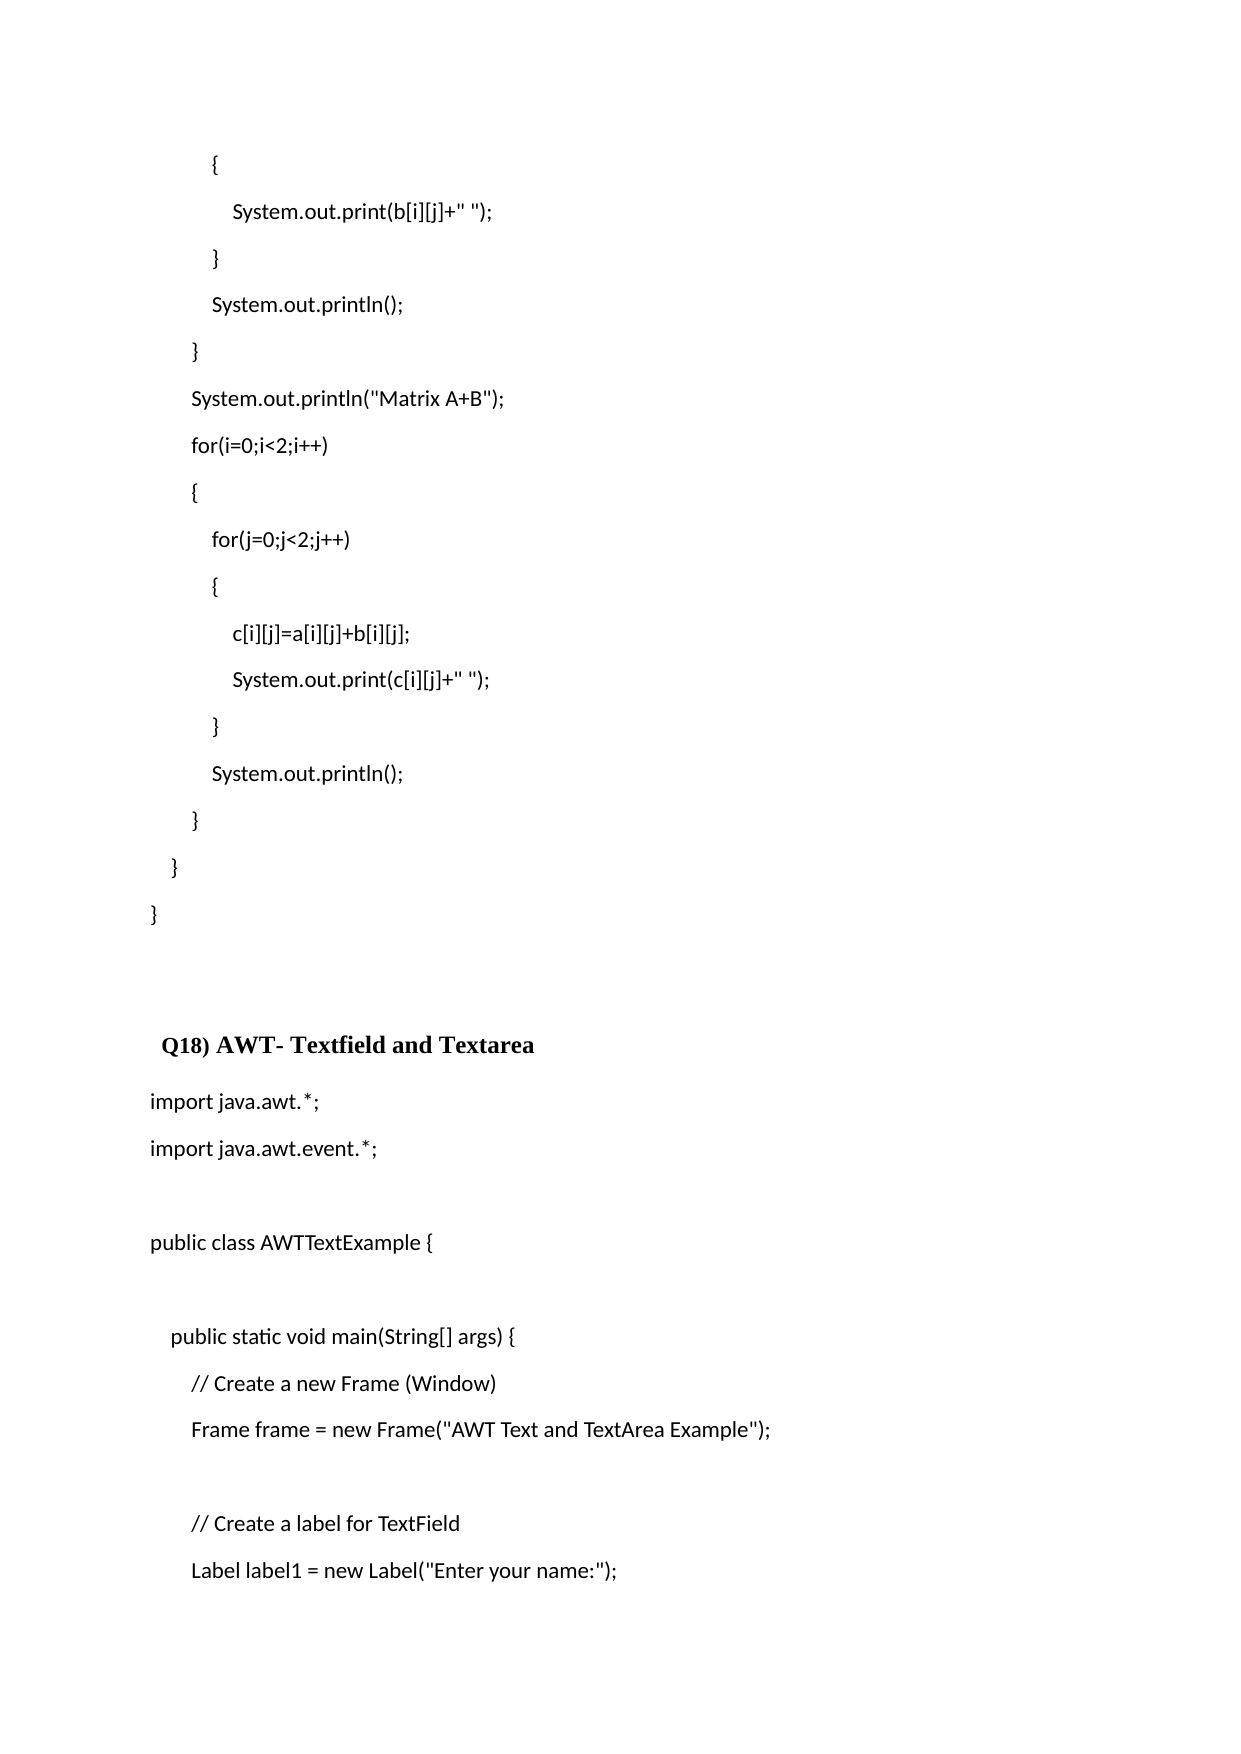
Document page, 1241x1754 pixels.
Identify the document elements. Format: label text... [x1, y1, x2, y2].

text } [150, 244, 1090, 272]
text System.out.print(c[i][j]+" "); [150, 666, 1090, 694]
text Frame frame = new Frame("AWT Text and TextArea Example"); [150, 1416, 1090, 1444]
text System.out.println(); [150, 291, 1090, 319]
text Q18) AWT- Textfield and Textarea [161, 1031, 1090, 1059]
text c[i][j]=a[i][j]+b[i][j]; [150, 619, 1090, 647]
text { [150, 150, 1090, 178]
text Label label1 = new Label("Enter your name:"); [150, 1556, 1090, 1584]
text public static void main(String[] args) { [150, 1322, 1090, 1350]
text System.out.println("Matrix A+B"); [150, 384, 1090, 412]
text for(j=0;j<2;j++) [150, 525, 1090, 553]
text System.out.println(); [150, 759, 1090, 787]
text // Create a label for TextField [150, 1509, 1090, 1537]
text { [150, 572, 1090, 600]
text } [150, 712, 1090, 741]
text } [150, 806, 1090, 834]
text for(i=0;i<2;i++) [150, 431, 1090, 459]
text public class AWTTextExample { [150, 1228, 1090, 1256]
text // Create a new Frame (Window) [150, 1369, 1090, 1397]
text import java.awt.*; [150, 1087, 1090, 1116]
text } [150, 853, 1090, 881]
text } [150, 337, 1090, 366]
text { [150, 478, 1090, 506]
text import java.awt.event.*; [150, 1134, 1090, 1162]
text } [150, 900, 1090, 928]
text System.out.print(b[i][j]+" "); [150, 197, 1090, 225]
